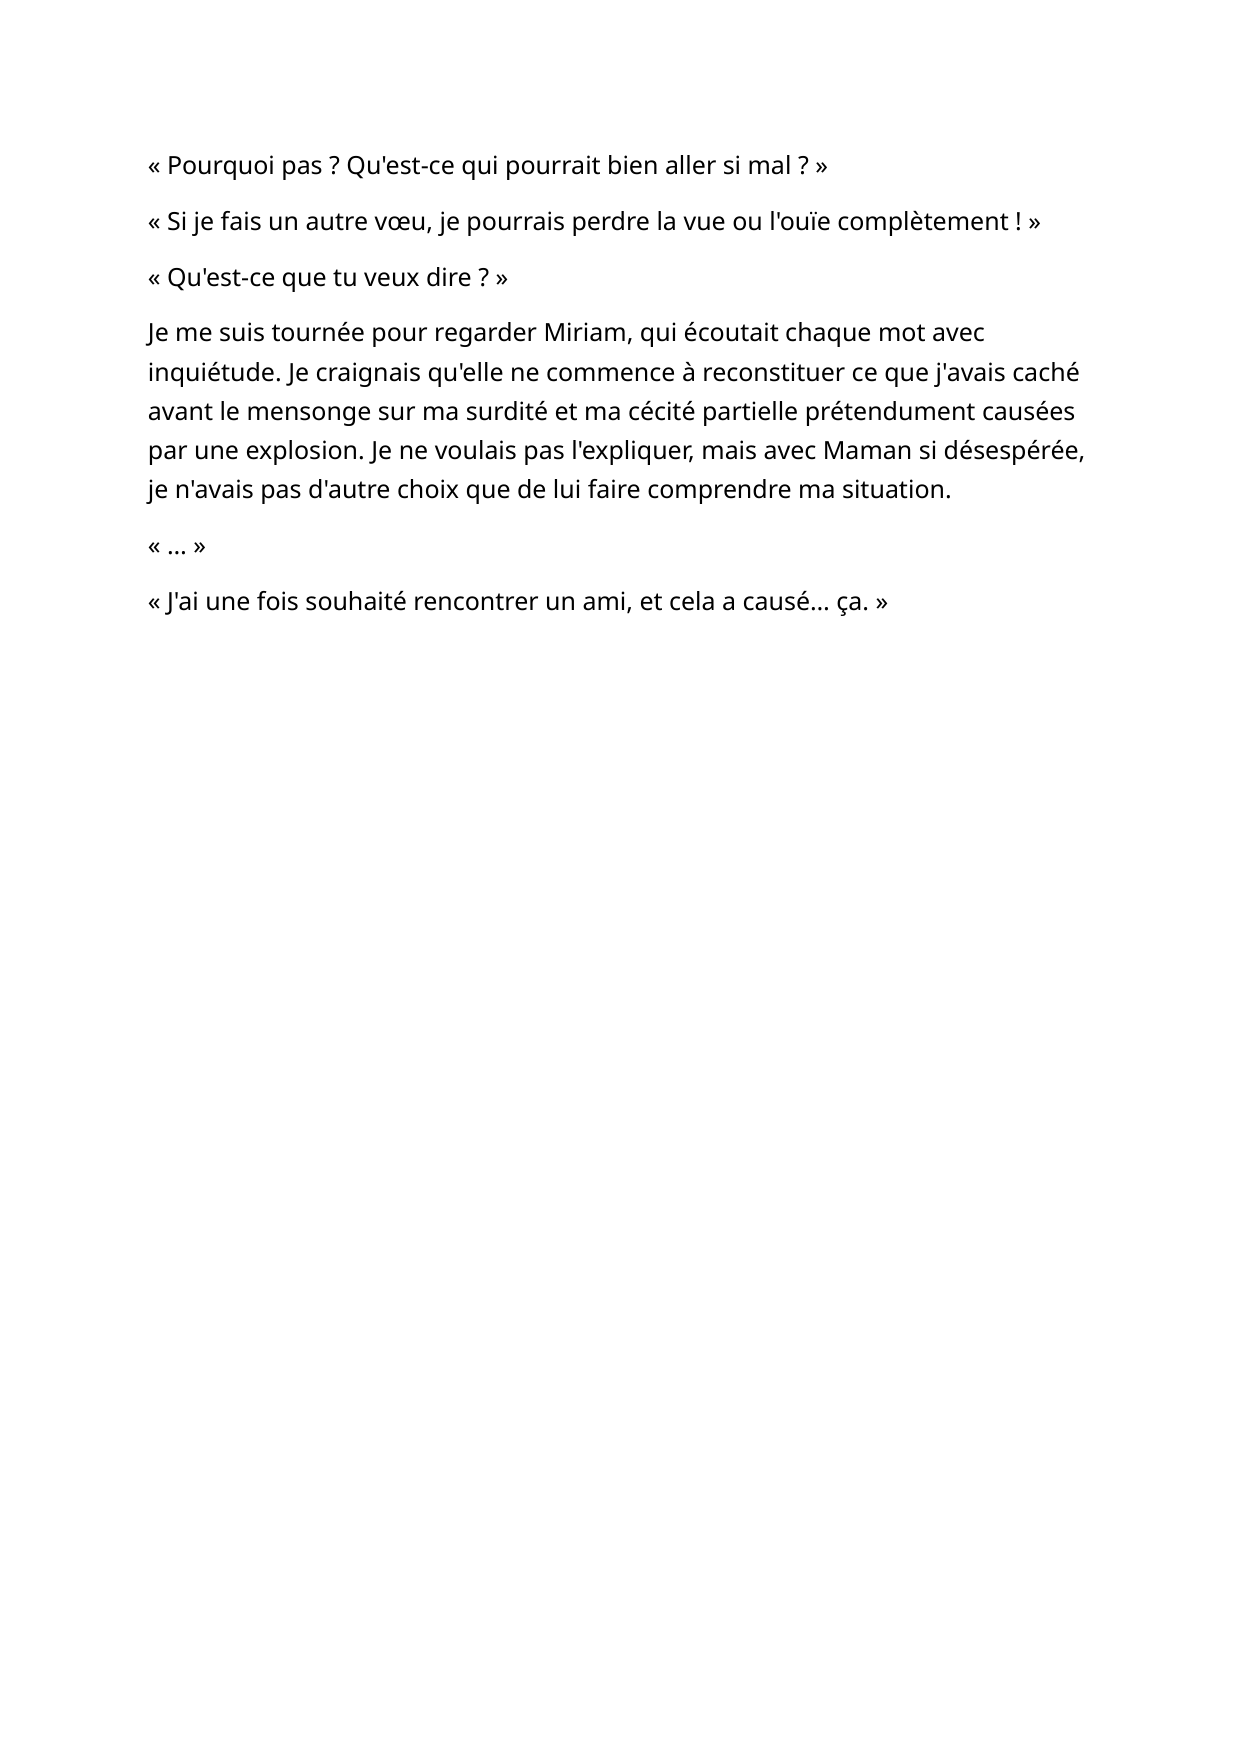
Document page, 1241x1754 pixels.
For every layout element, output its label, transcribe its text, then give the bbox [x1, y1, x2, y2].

text « J'ai une fois souhaité rencontrer un ami, et cela a causé… ça. » [148, 583, 1093, 617]
text « Pourquoi pas ? Qu'est-ce qui pourrait bien aller si mal ? » [148, 148, 1093, 182]
text « … » [148, 528, 1093, 562]
text « Si je fais un autre vœu, je pourrais perdre la vue ou l'ouïe complètement ! » [148, 203, 1093, 237]
text Je me suis tournée pour regarder Miriam, qui écoutait chaque mot avec inquiétude. Je craignais qu'elle ne commence à reconstituer ce que j'avais caché avant le mensonge sur ma surdité et ma cécité partielle prétendument causées par une explosion. Je ne voulais pas l'expliquer, mais avec Maman si désespérée, je n'avais pas d'autre choix que de lui faire comprendre ma situation. [148, 315, 1093, 506]
text « Qu'est-ce que tu veux dire ? » [148, 259, 1093, 293]
